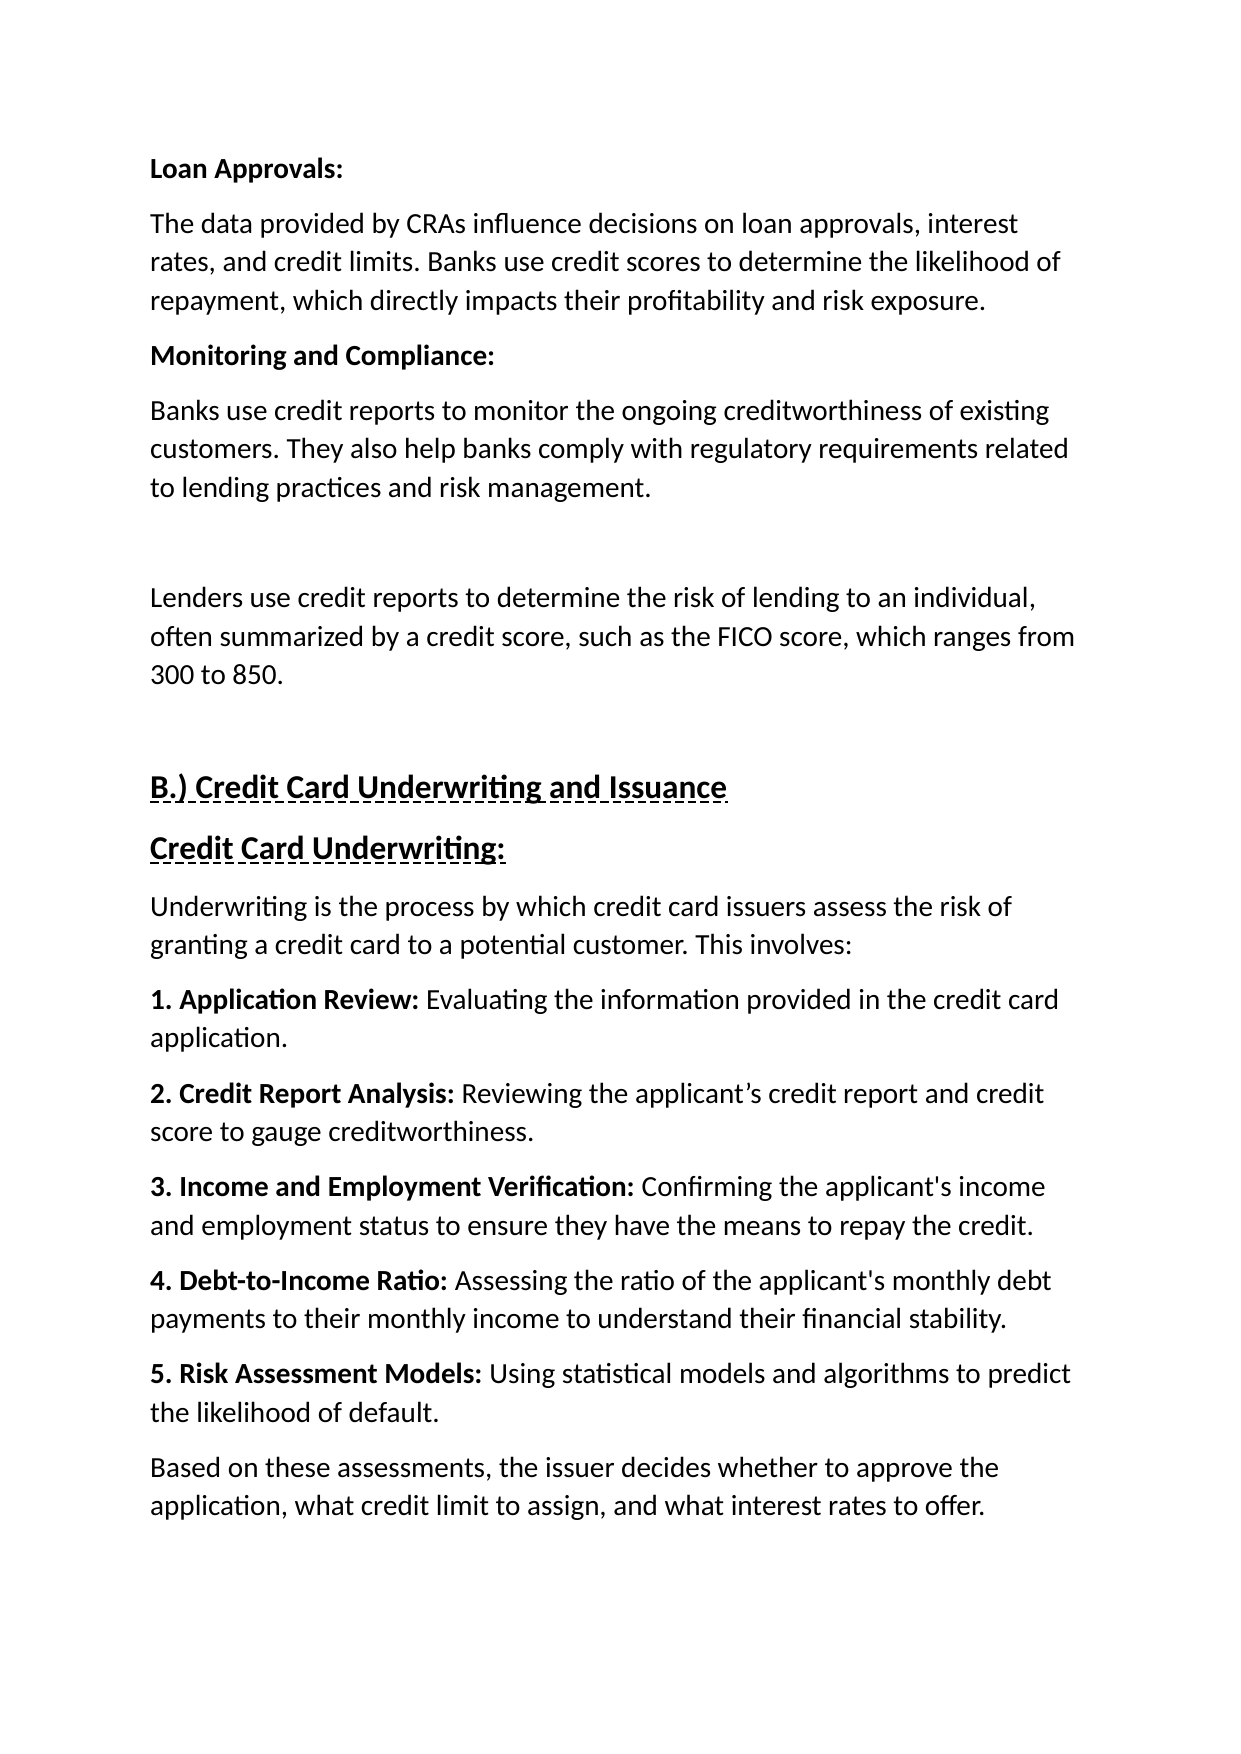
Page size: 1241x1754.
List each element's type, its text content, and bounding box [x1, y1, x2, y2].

text The data provided by CRAs influence decisions on loan approvals, interest rates, and credit limits. Banks use credit scores to determine the likelihood of repayment, which directly impacts their profitability and risk exposure. [150, 205, 1090, 318]
text Monitoring and Compliance: [150, 337, 1090, 373]
text Loan Approvals: [150, 150, 1090, 186]
text 5. Risk Assessment Models: Using statistical models and algorithms to predict the likelihood of default. [150, 1355, 1090, 1429]
text Underwriting is the process by which credit card issuers assess the risk of granting a credit card to a potential customer. This involves: [150, 888, 1090, 962]
text Lenders use credit reports to determine the risk of lending to an individual, often summarized by a credit score, such as the FICO score, which ranges from 300 to 850. [150, 579, 1090, 692]
text B.) Credit Card Underwriting and Issuance [150, 766, 1090, 807]
text Based on these assessments, the issuer decides whether to approve the application, what credit limit to assign, and what interest rates to offer. [150, 1449, 1090, 1523]
text Credit Card Underwriting: [150, 827, 1090, 868]
text 4. Debt-to-Income Ratio: Assessing the ratio of the applicant's monthly debt payments to their monthly income to understand their financial stability. [150, 1262, 1090, 1336]
text 3. Income and Employment Verification: Confirming the applicant's income and employment status to ensure they have the means to repay the credit. [150, 1168, 1090, 1242]
text Banks use credit reports to monitor the ongoing creditworthiness of existing customers. They also help banks comply with regulatory requirements related to lending practices and risk management. [150, 392, 1090, 505]
text 2. Credit Report Analysis: Reviewing the applicant’s credit report and credit score to gauge creditworthiness. [150, 1075, 1090, 1149]
text 1. Application Review: Evaluating the information provided in the credit card application. [150, 981, 1090, 1055]
